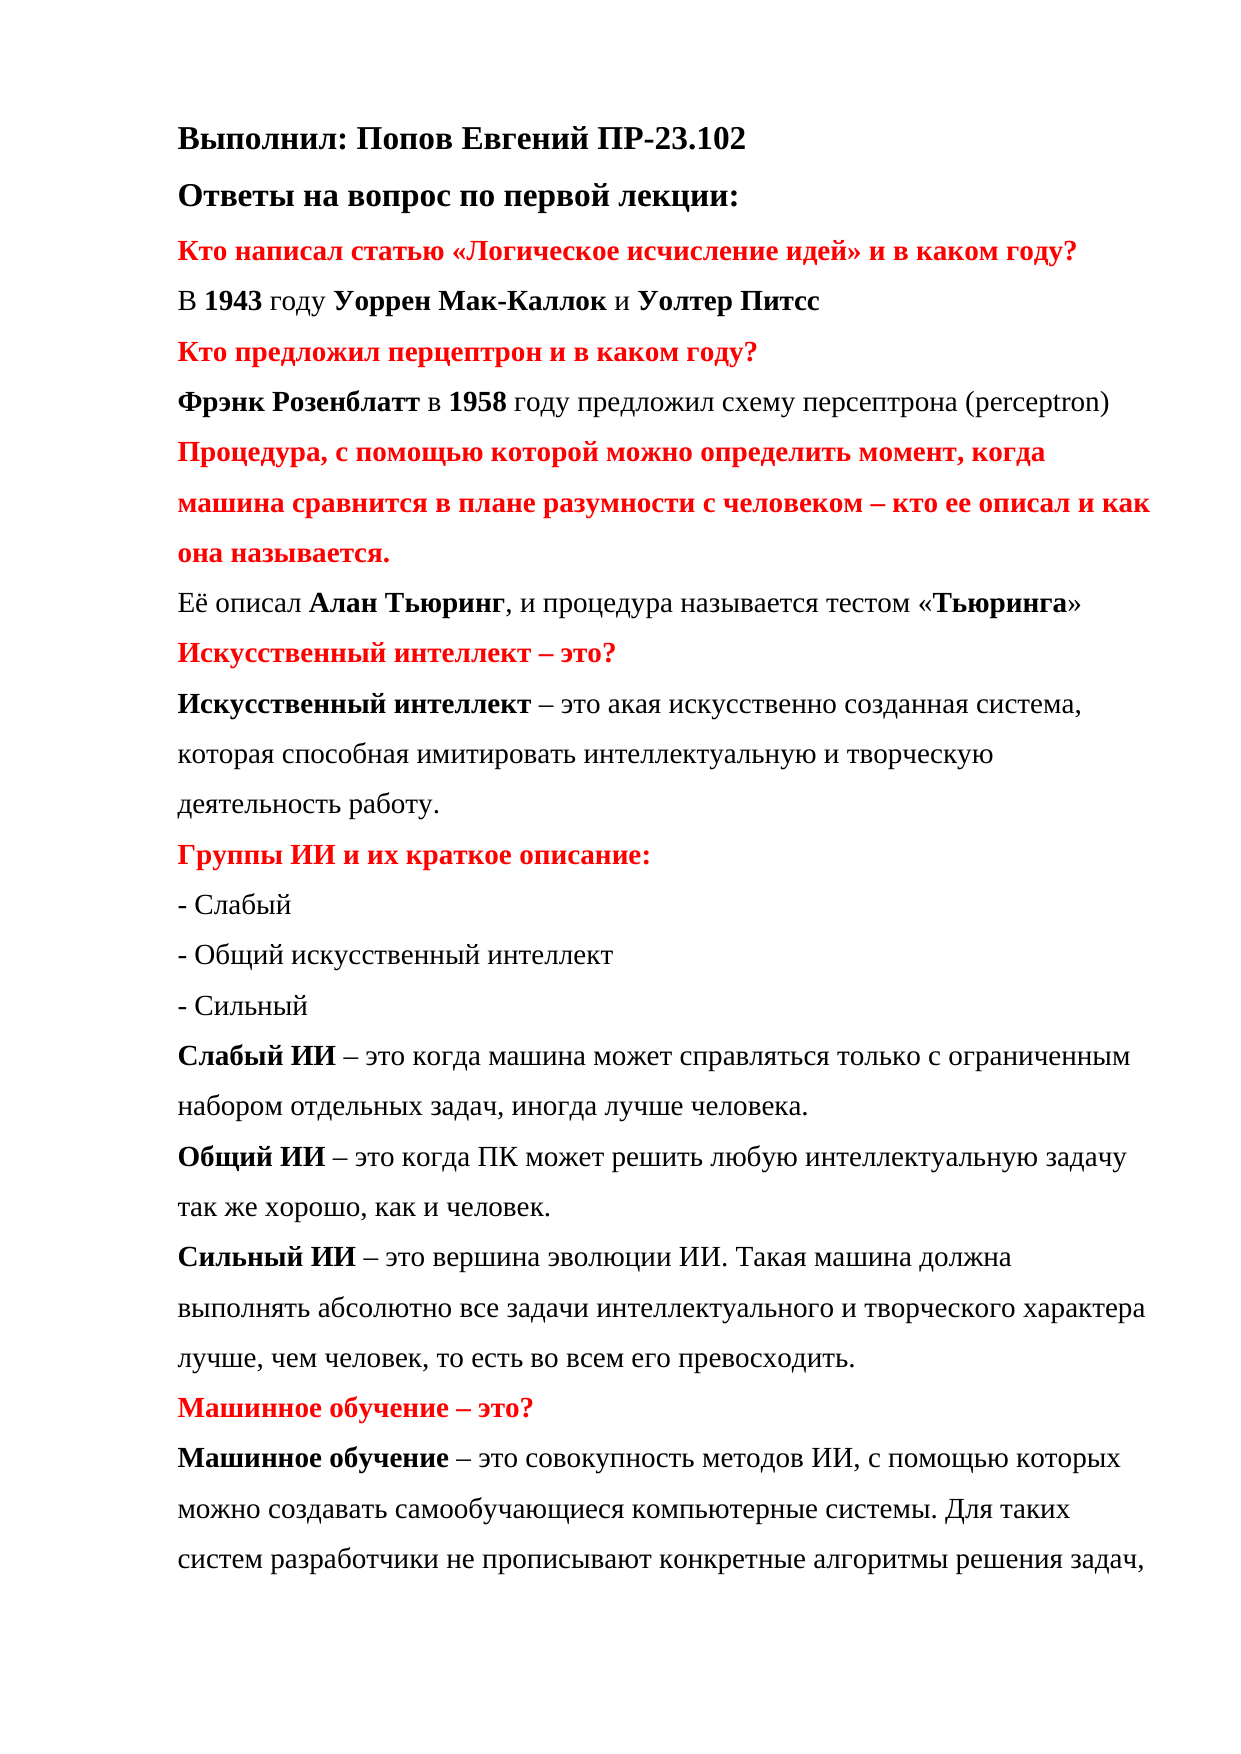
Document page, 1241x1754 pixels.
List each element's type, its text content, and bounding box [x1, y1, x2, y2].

text - Слабый [177, 887, 1152, 921]
text Слабый ИИ – это когда машина может справляться только с ограниченным набором отдельных задач, иногда лучше человека. [177, 1038, 1152, 1122]
text Процедура, с помощью которой можно определить момент, когда машина сравнится в плане разумности с человеком – кто ее описал и как она называется. [177, 434, 1152, 568]
text В 1943 году Уоррен Мак-Каллок и Уолтер Питсс [177, 283, 1152, 317]
text - Общий искусственный интеллект [177, 937, 1152, 971]
text Её описал Алан Тьюринг, и процедура называется тестом «Тьюринга» [177, 585, 1152, 619]
text Машинное обучение – это? [177, 1390, 1152, 1424]
text Общий ИИ – это когда ПК может решить любую интеллектуальную задачу так же хорошо, как и человек. [177, 1139, 1152, 1223]
text Кто написал статью «Логическое исчисление идей» и в каком году? [177, 233, 1152, 267]
text Группы ИИ и их краткое описание: [177, 837, 1152, 870]
text Выполнил: Попов Евгений ПР-23.102 [177, 118, 1152, 156]
text Фрэнк Розенблатт в 1958 году предложил схему персептрона (perceptron) [177, 384, 1152, 418]
text Кто предложил перцептрон и в каком году? [177, 334, 1152, 367]
text - Сильный [177, 988, 1152, 1021]
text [177, 1441, 1152, 1575]
text Ответы на вопрос по первой лекции: [177, 176, 1152, 214]
text Сильный ИИ – это вершина эволюции ИИ. Такая машина должна выполнять абсолютно все задачи интеллектуального и творческого характера лучше, чем человек, то есть во всем его превосходить. [177, 1239, 1152, 1373]
text Искусственный интеллект – это? [177, 636, 1152, 669]
text Искусственный интеллект – это акая искусственно созданная система, которая способная имитировать интеллектуальную и творческую деятельность работу. [177, 686, 1152, 820]
